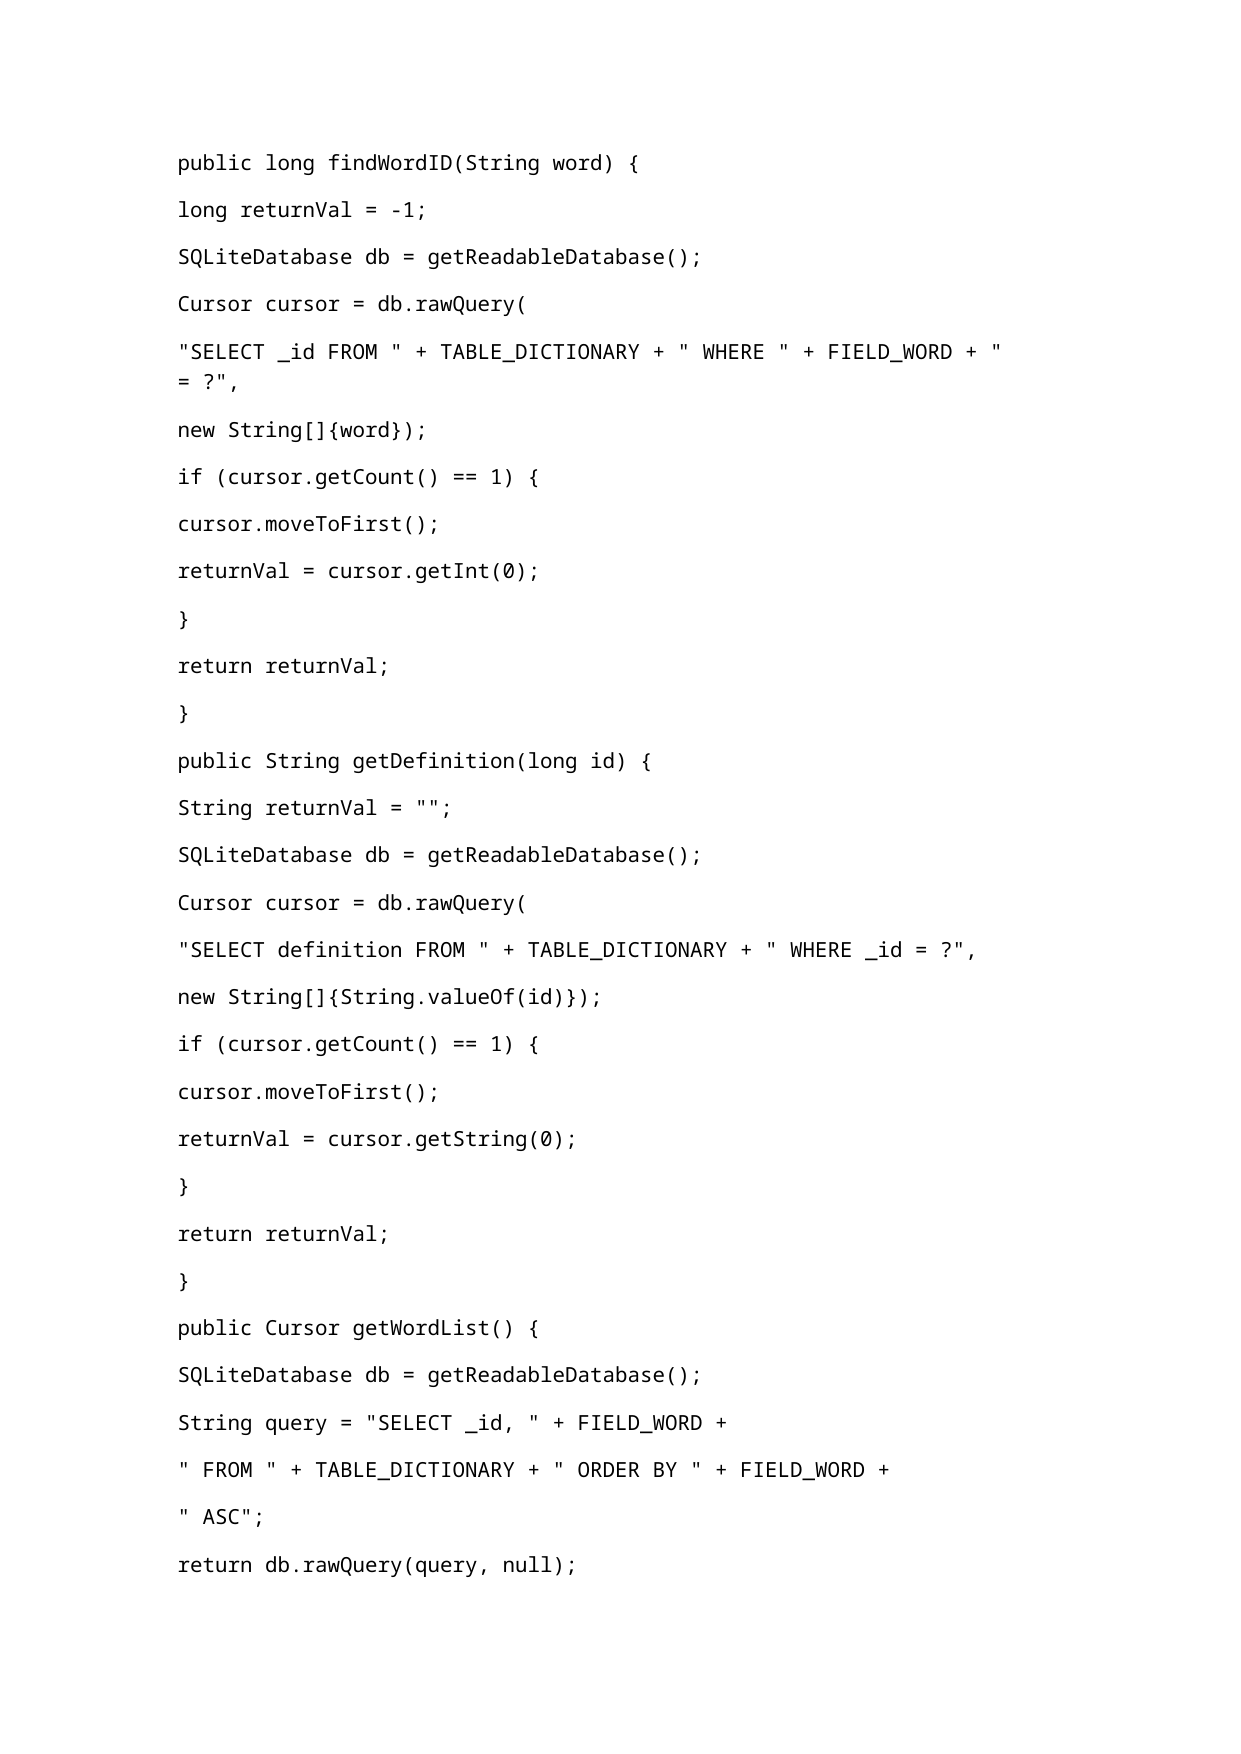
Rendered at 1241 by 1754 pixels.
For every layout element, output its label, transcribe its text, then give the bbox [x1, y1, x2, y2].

text String query = "SELECT _id, " + FIELD_WORD + [177, 1408, 1063, 1436]
text SQLiteDatabase db = getReadableDatabase(); [177, 242, 1063, 271]
text returnVal = cursor.getString(0); [177, 1124, 1063, 1152]
text public long findWordID(String word) { [177, 148, 1063, 176]
text SQLiteDatabase db = getReadableDatabase(); [177, 1361, 1063, 1389]
text new String[]{word}); [177, 415, 1063, 443]
text long returnVal = -1; [177, 195, 1063, 223]
text cursor.moveToFirst(); [177, 509, 1063, 538]
text Cursor cursor = db.rawQuery( [177, 289, 1063, 318]
text cursor.moveToFirst(); [177, 1077, 1063, 1105]
text " FROM " + TABLE_DICTIONARY + " ORDER BY " + FIELD_WORD + [177, 1455, 1063, 1483]
text public Cursor getWordList() { [177, 1313, 1063, 1342]
text } [177, 1171, 1063, 1200]
text if (cursor.getCount() == 1) { [177, 1029, 1063, 1058]
text } [177, 1266, 1063, 1294]
text Cursor cursor = db.rawQuery( [177, 888, 1063, 916]
text String returnVal = ""; [177, 793, 1063, 821]
text return db.rawQuery(query, null); [177, 1550, 1063, 1578]
text return returnVal; [177, 1219, 1063, 1247]
text } [177, 698, 1063, 727]
text } [177, 604, 1063, 632]
text if (cursor.getCount() == 1) { [177, 462, 1063, 490]
text "SELECT definition FROM " + TABLE_DICTIONARY + " WHERE _id = ?", [177, 935, 1063, 963]
text return returnVal; [177, 651, 1063, 679]
text new String[]{String.valueOf(id)}); [177, 982, 1063, 1011]
text returnVal = cursor.getInt(0); [177, 557, 1063, 585]
text " ASC"; [177, 1502, 1063, 1531]
text SQLiteDatabase db = getReadableDatabase(); [177, 840, 1063, 869]
text public String getDefinition(long id) { [177, 746, 1063, 774]
text "SELECT _id FROM " + TABLE_DICTIONARY + " WHERE " + FIELD_WORD + " = ?", [177, 337, 1063, 396]
